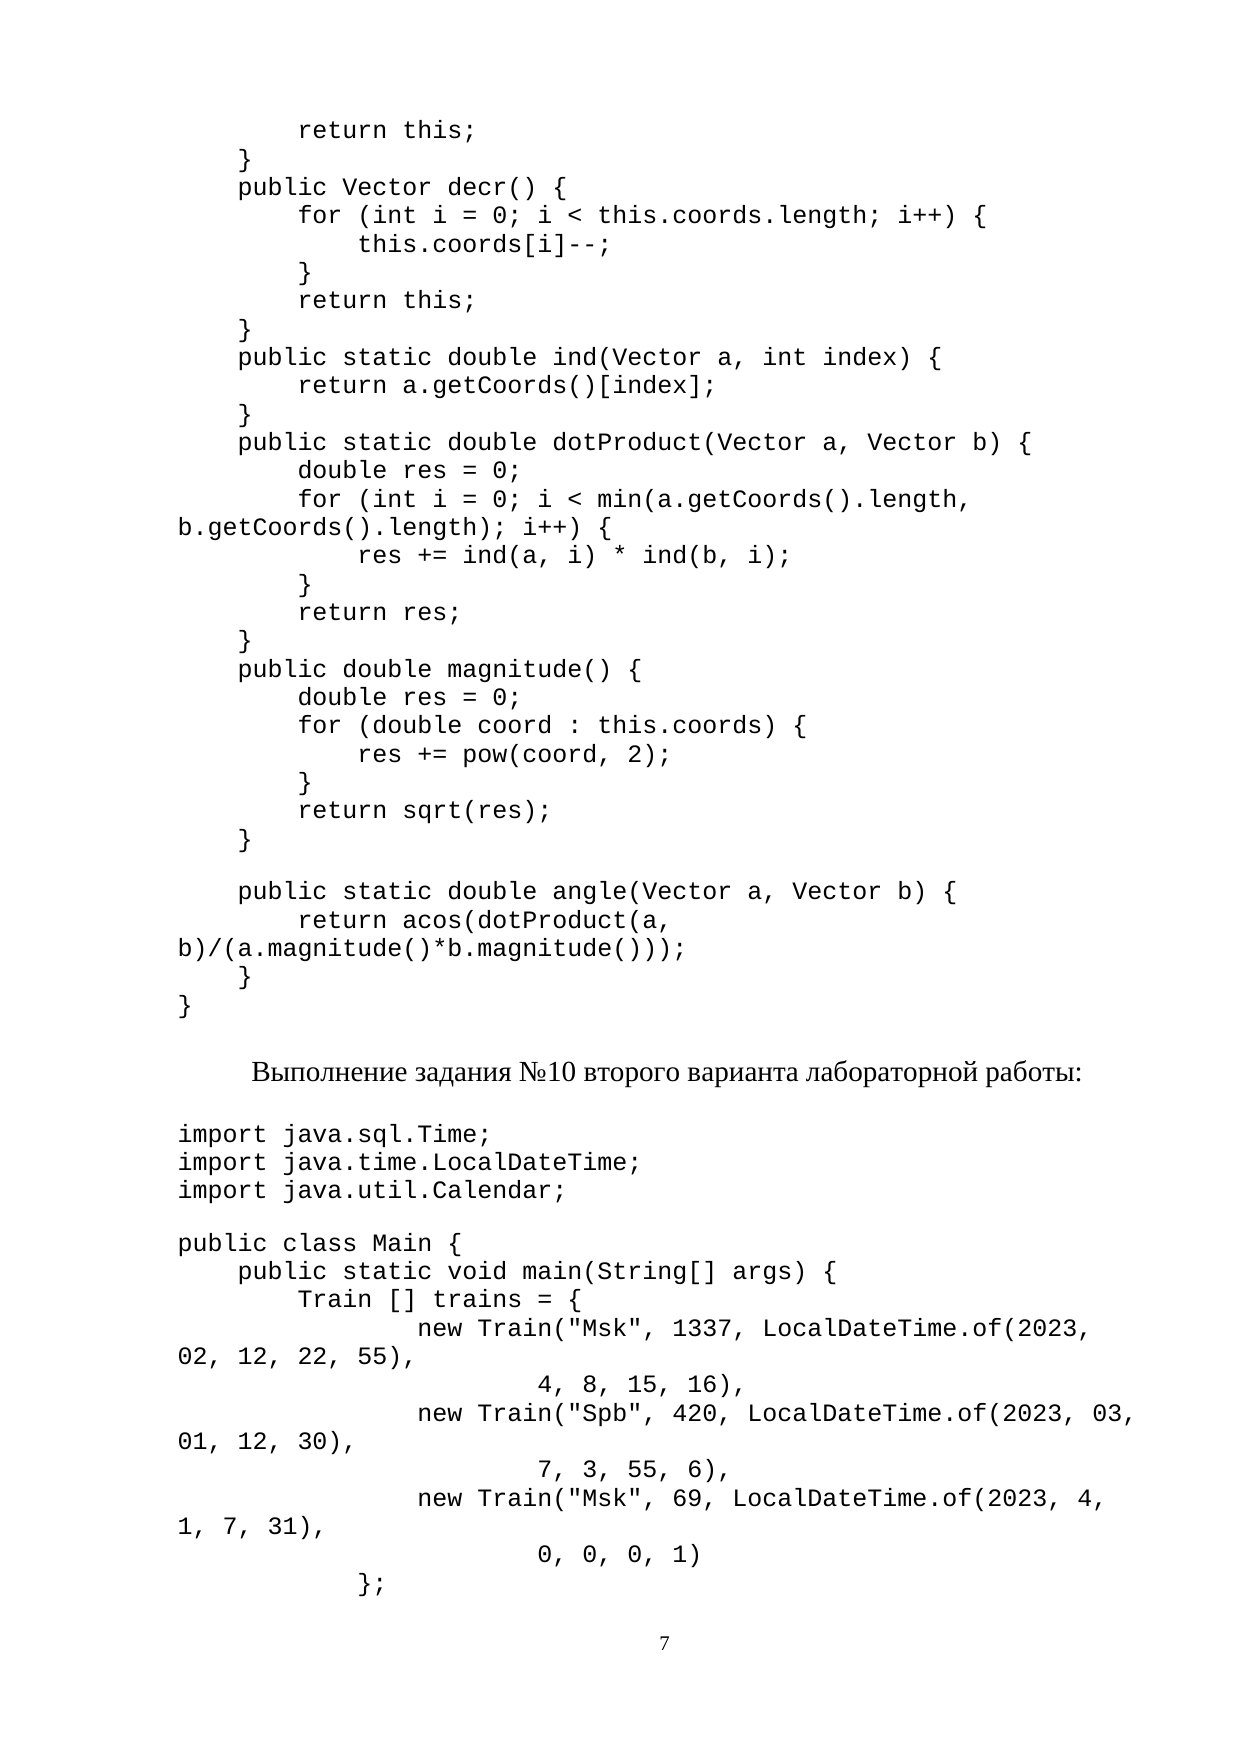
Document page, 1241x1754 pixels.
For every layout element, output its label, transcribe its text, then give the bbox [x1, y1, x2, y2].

text return res; [177, 600, 1152, 628]
text } [177, 628, 1152, 656]
text double res = 0; [177, 458, 1152, 486]
text }; [177, 1570, 1152, 1598]
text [177, 203, 1152, 231]
text return this; [177, 288, 1152, 316]
text public static double dotProduct(Vector a, Vector b) { [177, 430, 1152, 458]
text } [177, 770, 1152, 798]
text } [177, 401, 1152, 430]
text import java.sql.Time; [177, 1121, 1152, 1149]
text public static double ind(Vector a, int index) { [177, 345, 1152, 373]
text public static void main(String[] args) { [177, 1258, 1152, 1287]
text new Train("Spb", 420, LocalDateTime.of(2023, 03, 01, 12, 30), [177, 1400, 1152, 1457]
text return acos(dotProduct(a, b)/(a.magnitude()*b.magnitude())); [177, 907, 1152, 964]
text for (int i = 0; i < min(a.getCoords().length, b.getCoords().length); i++) { [177, 486, 1152, 543]
text double res = 0; [177, 685, 1152, 713]
text new Train("Msk", 1337, LocalDateTime.of(2023, 02, 12, 22, 55), [177, 1315, 1152, 1372]
text Train [] trains = { [177, 1287, 1152, 1315]
text 7, 3, 55, 6), [177, 1457, 1152, 1485]
text } [177, 826, 1152, 855]
text Выполнение задания №10 второго варианта лабораторной работы: [177, 1054, 1152, 1088]
text import java.time.LocalDateTime; [177, 1149, 1152, 1178]
text res += pow(coord, 2); [177, 741, 1152, 770]
text } [177, 260, 1152, 288]
text public class Main { [177, 1230, 1152, 1258]
text res += ind(a, i) * ind(b, i); [177, 543, 1152, 571]
text } [177, 316, 1152, 345]
text return sqrt(res); [177, 798, 1152, 826]
text } [177, 146, 1152, 175]
text import java.util.Calendar; [177, 1178, 1152, 1206]
text return a.getCoords()[index]; [177, 373, 1152, 401]
text 4, 8, 15, 16), [177, 1372, 1152, 1400]
text this.coords[i]--; [177, 231, 1152, 260]
text } [177, 992, 1152, 1021]
text 0, 0, 0, 1) [177, 1542, 1152, 1570]
text for (double coord : this.coords) { [177, 713, 1152, 741]
text public double magnitude() { [177, 656, 1152, 685]
text new Train("Msk", 69, LocalDateTime.of(2023, 4, 1, 7, 31), [177, 1485, 1152, 1542]
text } [177, 964, 1152, 992]
text return this; [177, 118, 1152, 146]
text public Vector decr() { [177, 175, 1152, 203]
text } [177, 571, 1152, 600]
text public static double angle(Vector a, Vector b) { [177, 879, 1152, 907]
